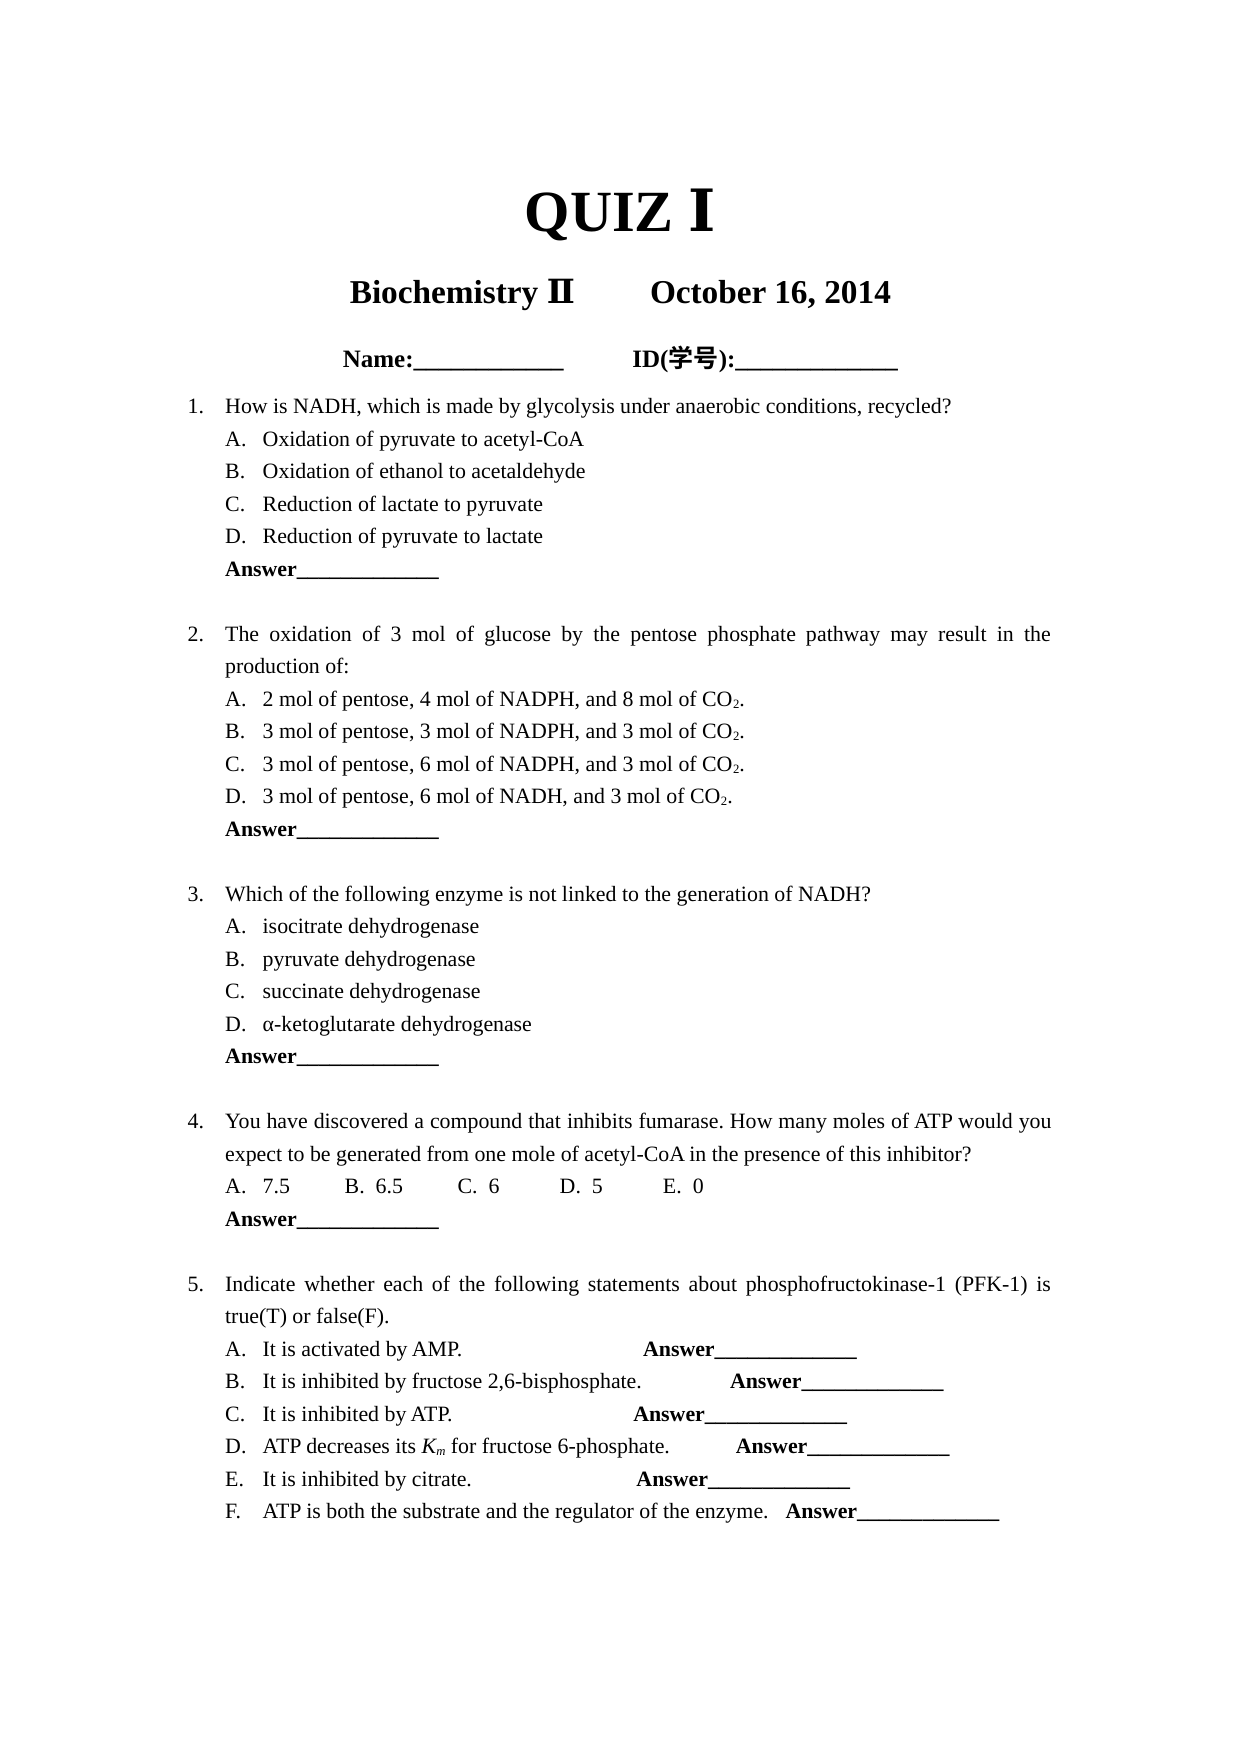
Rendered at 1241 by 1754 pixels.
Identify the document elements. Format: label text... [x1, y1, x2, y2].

list 3 mol of pentose, 6 mol of NADPH, and 3 mol of CO2. [225, 747, 1053, 779]
text Answer_____________ [225, 552, 1053, 584]
text Biochemistry Ⅱ October 16, 2014 [187, 259, 1053, 324]
text Answer_____________ [225, 1202, 1053, 1234]
list Oxidation of ethanol to acetaldehyde [225, 454, 1053, 487]
list Reduction of pyruvate to lactate [225, 519, 1053, 552]
text QUIZ Ⅰ [187, 162, 1053, 259]
list Reduction of lactate to pyruvate [225, 487, 1053, 519]
list α-ketoglutarate dehydrogenase [225, 1007, 1053, 1039]
list 7.5 B. 6.5 C. 6 D. 5 E. 0 [225, 1169, 1053, 1202]
list Oxidation of pyruvate to acetyl-CoA [225, 422, 1053, 454]
list It is inhibited by citrate. Answer_____________ [225, 1462, 1053, 1494]
list isocitrate dehydrogenase [225, 909, 1053, 942]
list ATP decreases its Km for fructose 6-phosphate. Answer_____________ [225, 1429, 1053, 1462]
list ATP is both the substrate and the regulator of the enzyme. Answer_____________ [225, 1494, 1053, 1527]
list Which of the following enzyme is not linked to the generation of NADH? [187, 877, 1053, 909]
list succinate dehydrogenase [225, 974, 1053, 1007]
list 3 mol of pentose, 3 mol of NADPH, and 3 mol of CO2. [225, 714, 1053, 747]
text Answer_____________ [225, 1039, 1053, 1072]
list You have discovered a compound that inhibits fumarase. How many moles of ATP would you expect to be generated from one mole of acetyl-CoA in the presence of this inhibitor? [187, 1104, 1053, 1169]
list It is inhibited by fructose 2,6-bisphosphate. Answer_____________ [225, 1364, 1053, 1397]
text Answer_____________ [225, 812, 1053, 844]
text Name:____________ ID(学号):_____________ [187, 324, 1053, 389]
list 2 mol of pentose, 4 mol of NADPH, and 8 mol of CO2. [225, 682, 1053, 714]
list It is inhibited by ATP. Answer_____________ [225, 1397, 1053, 1429]
list How is NADH, which is made by glycolysis under anaerobic conditions, recycled? [187, 389, 1053, 422]
list pyruvate dehydrogenase [225, 942, 1053, 974]
list It is activated by AMP. Answer_____________ [225, 1332, 1053, 1364]
list 3 mol of pentose, 6 mol of NADH, and 3 mol of CO2. [225, 779, 1053, 812]
list Indicate whether each of the following statements about phosphofructokinase-1 (PFK-1) is true(T) or false(F). [187, 1267, 1053, 1332]
list The oxidation of 3 mol of glucose by the pentose phosphate pathway may result in the production of: [187, 617, 1053, 682]
